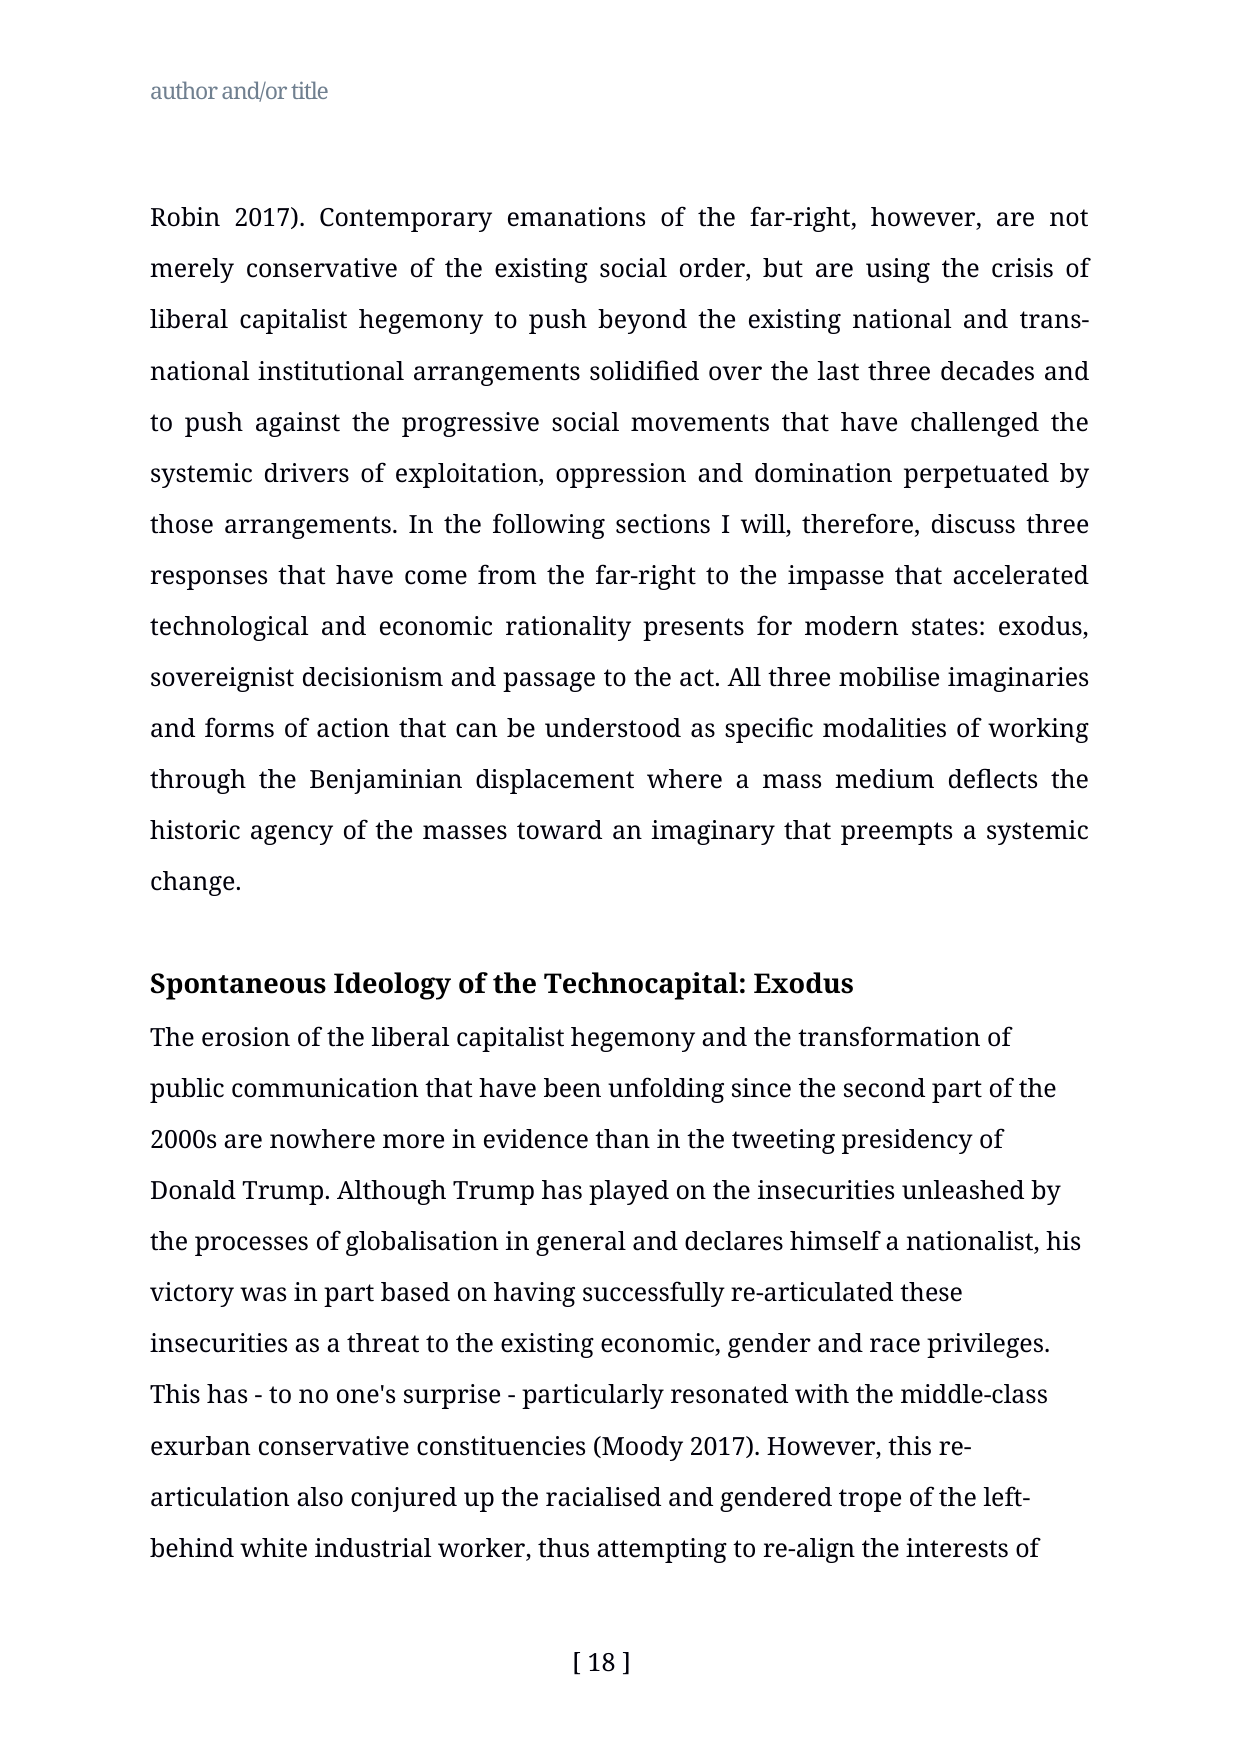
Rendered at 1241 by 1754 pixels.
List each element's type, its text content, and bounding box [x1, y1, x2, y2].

subtitle Spontaneous Ideology of the Technocapital: Exodus [150, 964, 1090, 1001]
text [150, 1020, 1090, 1564]
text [150, 200, 1090, 898]
